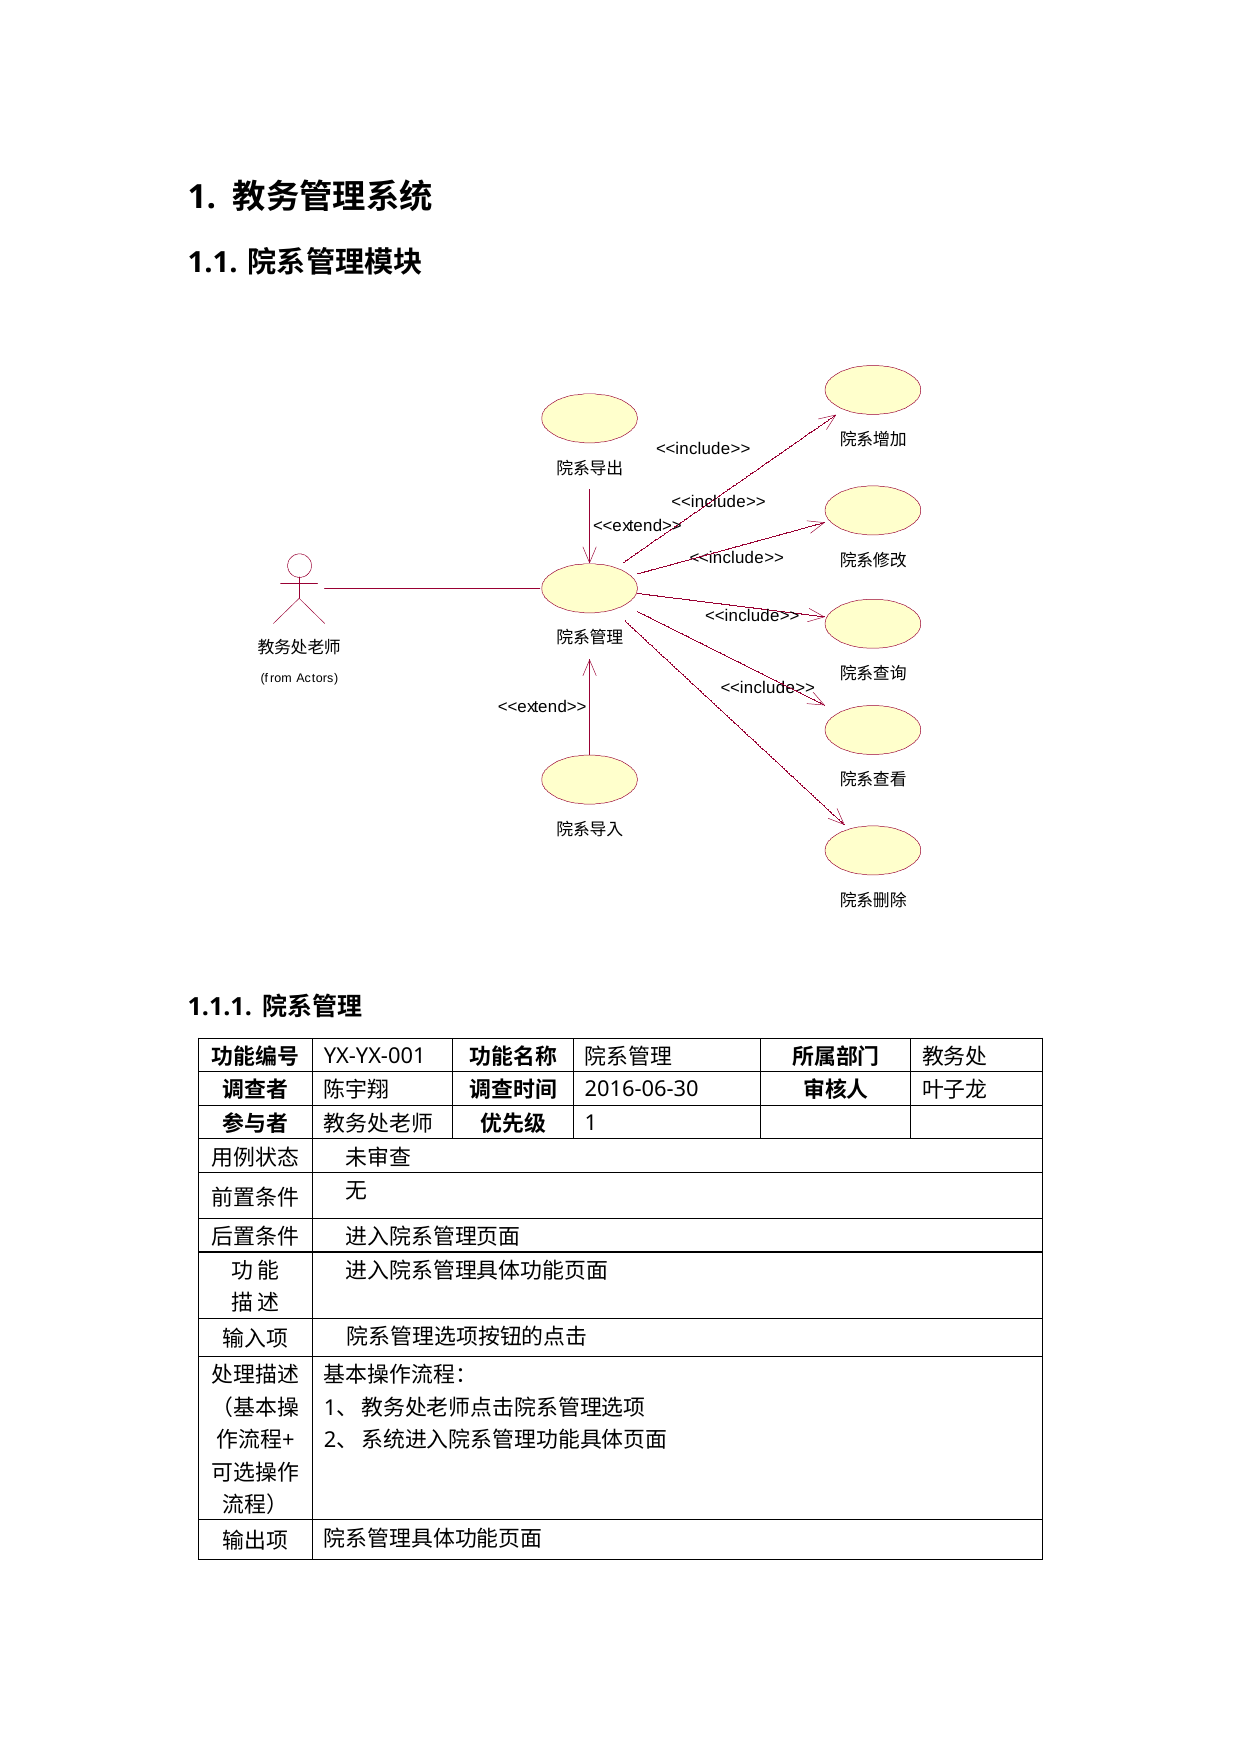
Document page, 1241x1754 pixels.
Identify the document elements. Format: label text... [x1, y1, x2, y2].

table_cell 未审查 [313, 1139, 1042, 1172]
table_cell 教务处老师 [313, 1106, 452, 1138]
table_cell 进入院系管理具体功能页面 [313, 1253, 1042, 1317]
table_cell [911, 1106, 1042, 1138]
table_cell 后置条件 [199, 1219, 312, 1251]
table_cell 处理描述 （基本操作流程+可选操作流程） [199, 1357, 312, 1519]
table_cell 调查者 [199, 1072, 312, 1104]
table_cell 审核人 [761, 1072, 910, 1104]
table_cell [761, 1106, 910, 1138]
table_cell 院系管理选项按钮的点击 [313, 1319, 1042, 1356]
table_cell 陈宇翔 [313, 1072, 452, 1104]
table_header 所属部门 [761, 1039, 910, 1071]
table_cell 基本操作流程： 教务处老师点击院系管理选项 系统进入院系管理功能具体页面 [313, 1357, 1042, 1519]
table_header YX-YX-001 [313, 1039, 452, 1071]
table_cell 叶子龙 [911, 1072, 1042, 1104]
table_cell 院系管理具体功能页面 [313, 1520, 1042, 1559]
table_header 功能名称 [453, 1039, 573, 1071]
table_cell 输出项 [199, 1520, 312, 1559]
table_cell 输入项 [199, 1319, 312, 1356]
table_cell 用例状态 [199, 1139, 312, 1172]
subtitle 院系管理 [187, 972, 1053, 1037]
table_cell 1 [574, 1106, 760, 1138]
subtitle 教务管理系统 [187, 162, 1053, 227]
subtitle 院系管理模块 [187, 227, 1053, 292]
table_header 院系管理 [574, 1039, 760, 1071]
table_cell 进入院系管理页面 [313, 1219, 1042, 1251]
table_cell 2016-06-30 [574, 1072, 760, 1104]
table_cell 优先级 [453, 1106, 573, 1138]
table_cell 无 [313, 1173, 1042, 1218]
table_cell 调查时间 [453, 1072, 573, 1104]
table_header 教务处 [911, 1039, 1042, 1071]
table_cell 参与者 [199, 1106, 312, 1138]
table_cell 功 能 描 述 [199, 1253, 312, 1317]
table_header 功能编号 [199, 1039, 312, 1071]
table_cell 前置条件 [199, 1173, 312, 1218]
